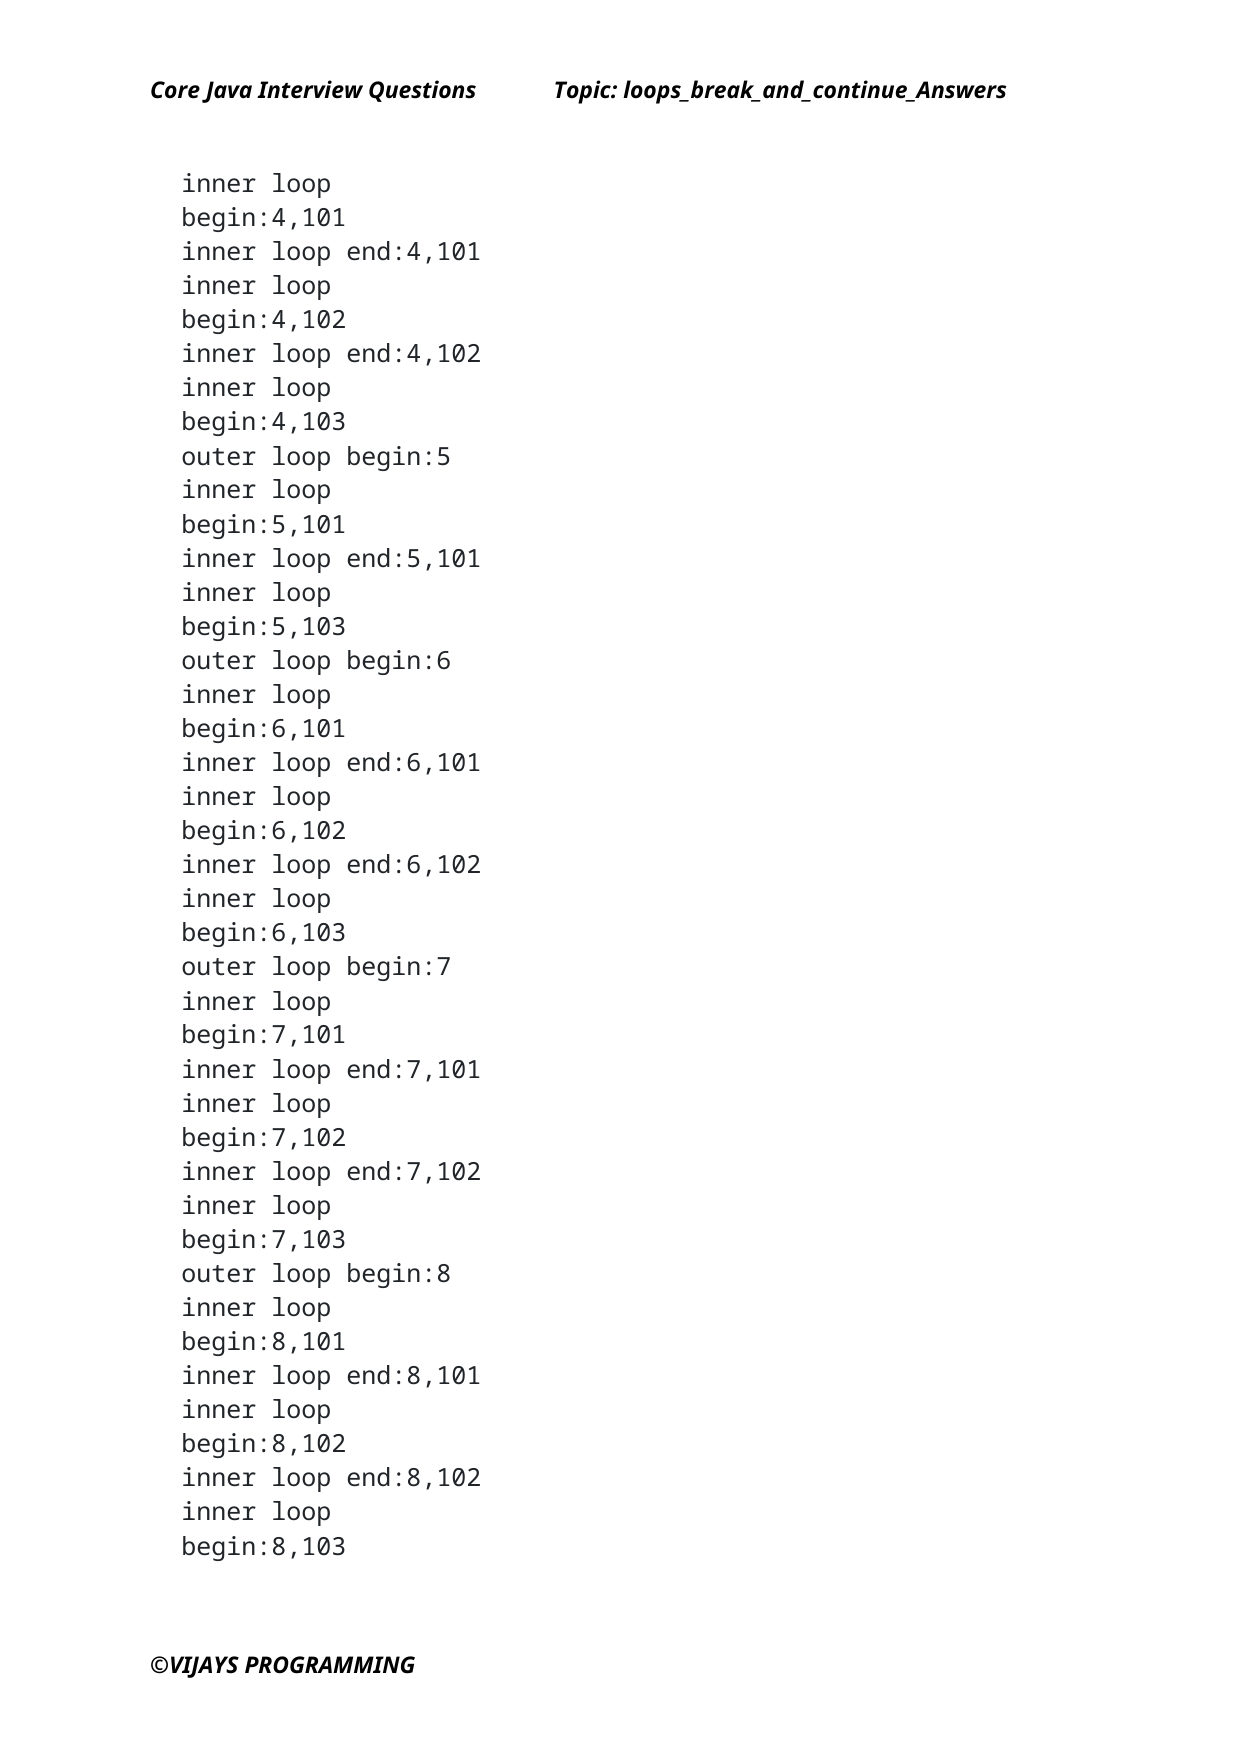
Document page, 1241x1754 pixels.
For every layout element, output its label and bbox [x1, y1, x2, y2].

table_cell [150, 150, 1090, 1578]
